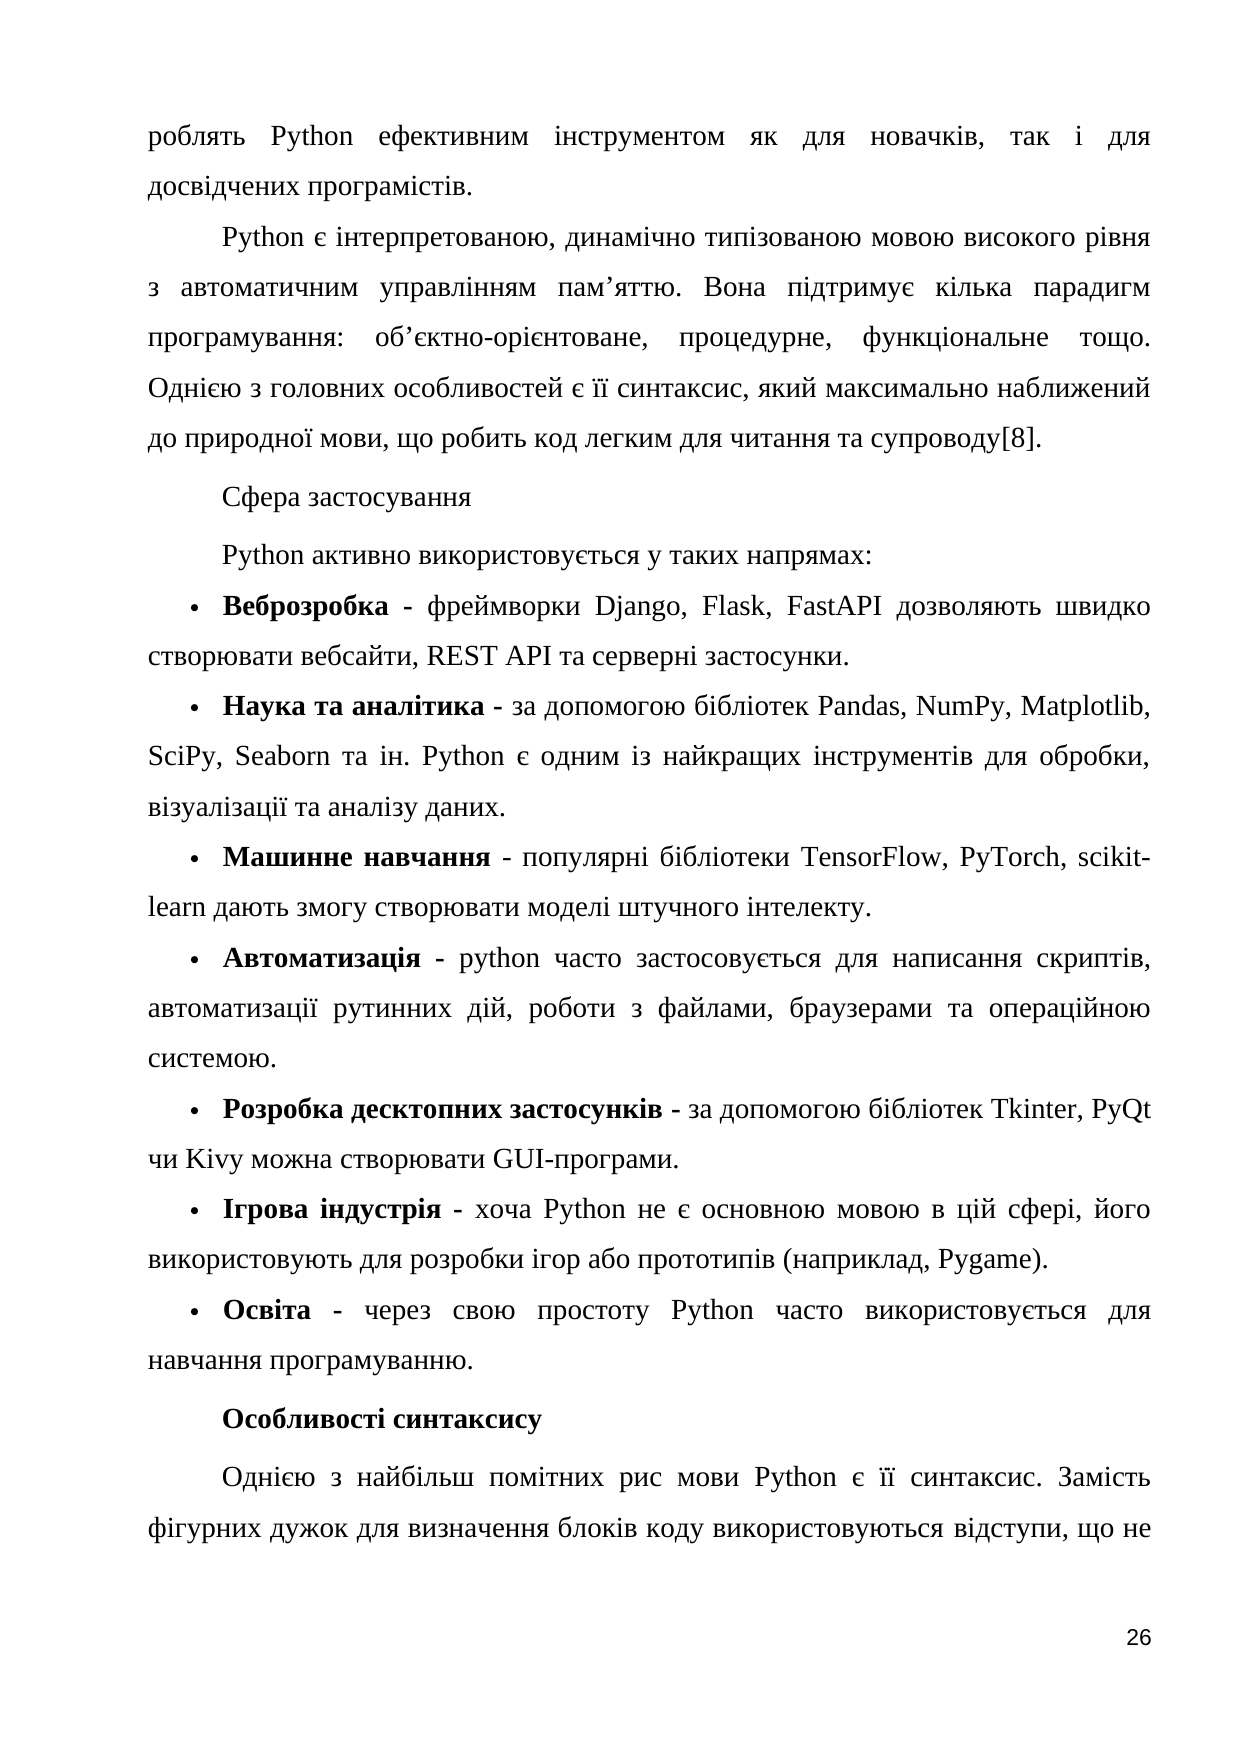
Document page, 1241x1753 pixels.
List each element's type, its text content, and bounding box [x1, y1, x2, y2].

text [148, 118, 1152, 202]
list Веброзробка - фреймворки Django, Flask, FastAPI дозволяють швидко створювати вебсайти, REST API та серверні застосунки. [148, 588, 1152, 671]
text Python є інтерпретованою, динамічно типізованою мовою високого рівня з автоматичним управлінням пам’яттю. Вона підтримує кілька парадигм програмування: об’єктно-орієнтоване, процедурне, функціональне тощо. Однією з головних особливостей є її синтаксис, який максимально наближений до природної мови, що робить код легким для читання та супроводу[8]. [148, 219, 1152, 453]
list Ігрова індустрія - хоча Python не є основною мовою в цій сфері, його використовують для розробки ігор або прототипів (наприклад, Pygame). [148, 1191, 1152, 1275]
list Автоматизація - python часто застосовується для написання скриптів, автоматизації рутинних дій, роботи з файлами, браузерами та операційною системою. [148, 940, 1152, 1074]
subtitle Сфера застосування [148, 479, 1152, 512]
list Освіта - через свою простоту Python часто використовується для навчання програмуванню. [148, 1292, 1152, 1376]
text Python активно використовується у таких напрямах: [148, 537, 1152, 571]
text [148, 1459, 1152, 1543]
list Машинне навчання - популярні бібліотеки TensorFlow, PyTorch, scikit-learn дають змогу створювати моделі штучного інтелекту. [148, 839, 1152, 923]
list Наука та аналітика - за допомогою бібліотек Pandas, NumPy, Matplotlib, SciPy, Seaborn та ін. Python є одним із найкращих інструментів для обробки, візуалізації та аналізу даних. [148, 688, 1152, 822]
subtitle Особливості синтаксису [148, 1401, 1152, 1434]
list Розробка десктопних застосунків - за допомогою бібліотек Tkinter, PyQt чи Kivy можна створювати GUI-програми. [148, 1091, 1152, 1174]
